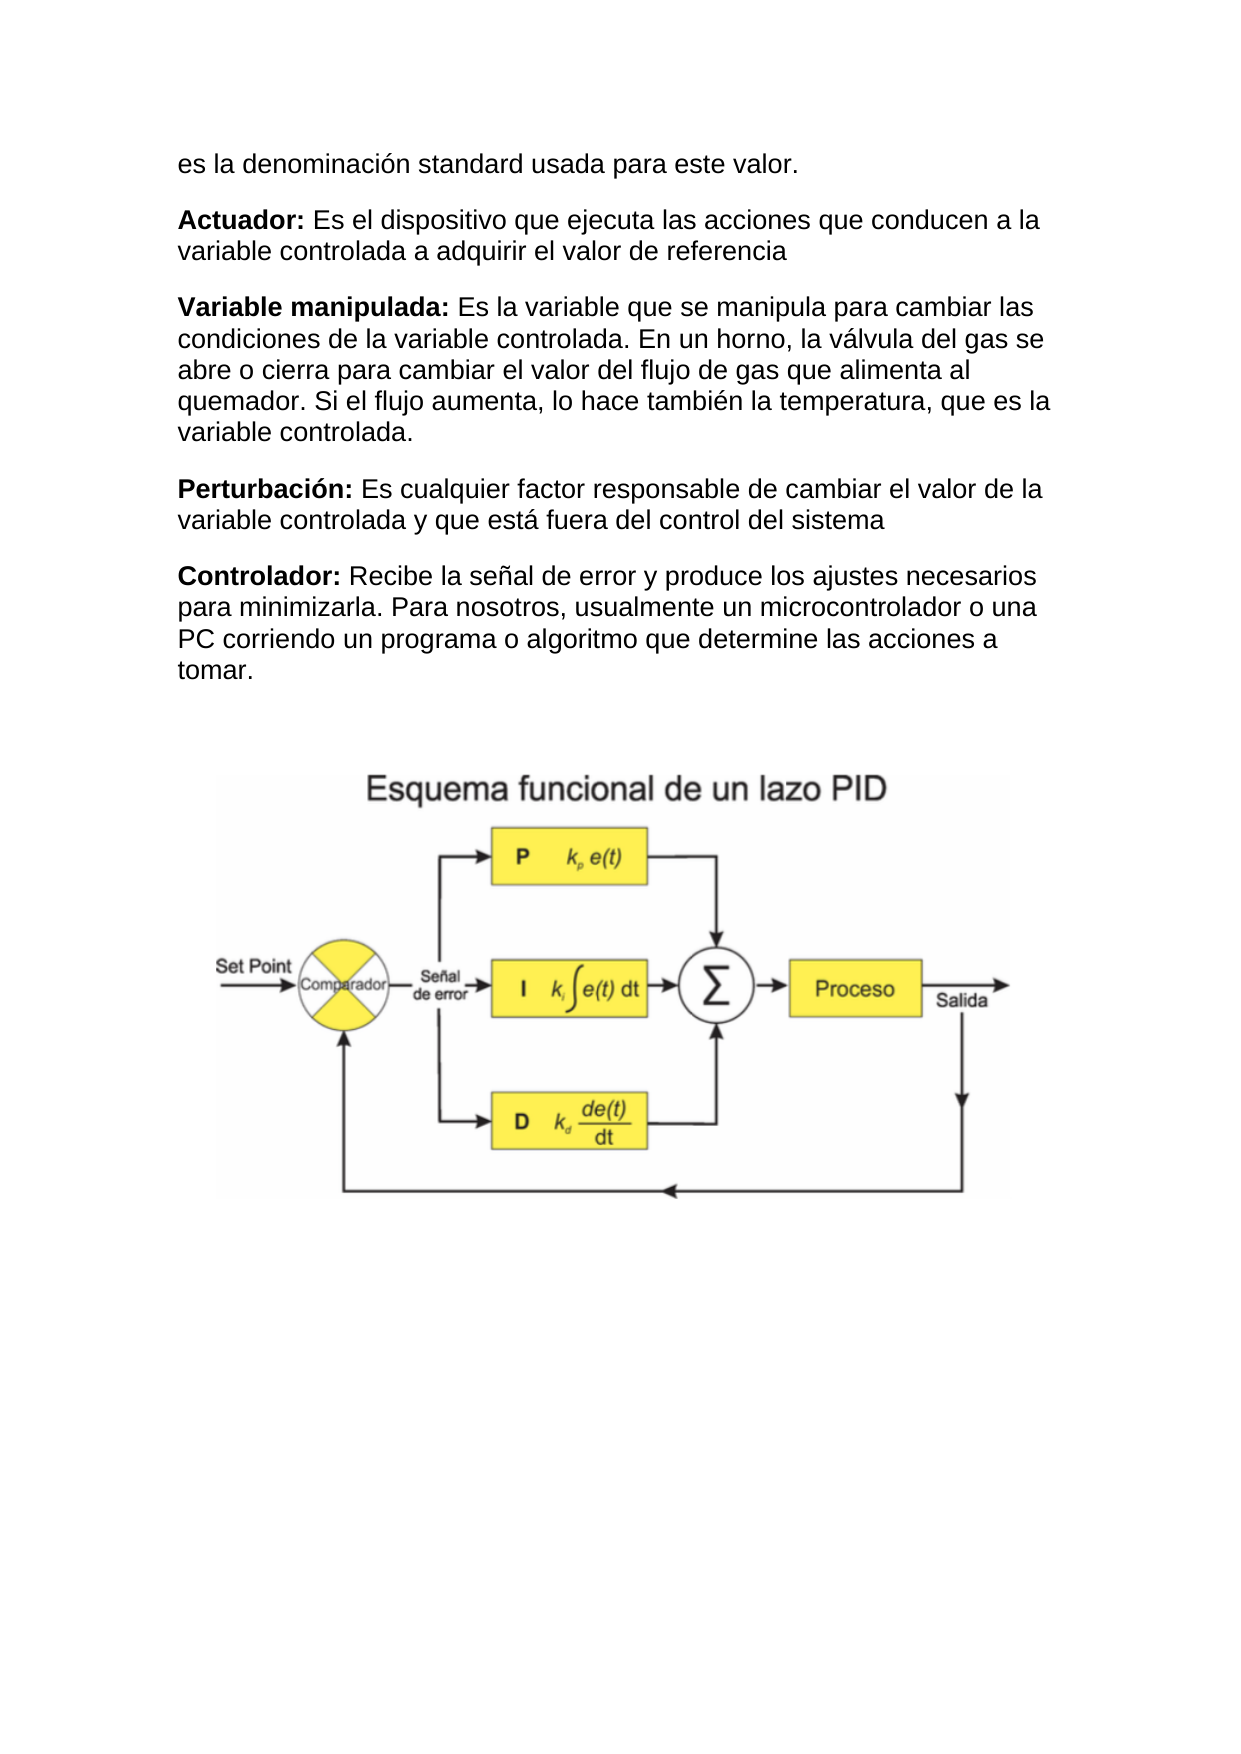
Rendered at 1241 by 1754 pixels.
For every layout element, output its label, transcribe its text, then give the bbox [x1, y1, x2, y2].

text Controlador: Recibe la señal de error y produce los ajustes necesarios para minimizarla. Para nosotros, usualmente un microcontrolador o una PC corriendo un programa o algoritmo que determine las acciones a tomar. [177, 560, 1063, 685]
text Actuador: Es el dispositivo que ejecuta las acciones que conducen a la variable controlada a adquirir el valor de referencia [177, 204, 1063, 266]
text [177, 148, 1063, 179]
text Perturbación: Es cualquier factor responsable de cambiar el valor de la variable controlada y que está fuera del control del sistema [177, 473, 1063, 535]
picture [177, 756, 1061, 1236]
text Variable manipulada: Es la variable que se manipula para cambiar las condiciones de la variable controlada. En un horno, la válvula del gas se abre o cierra para cambiar el valor del flujo de gas que alimenta al quemador. Si el flujo aumenta, lo hace también la temperatura, que es la variable controlada. [177, 291, 1063, 448]
